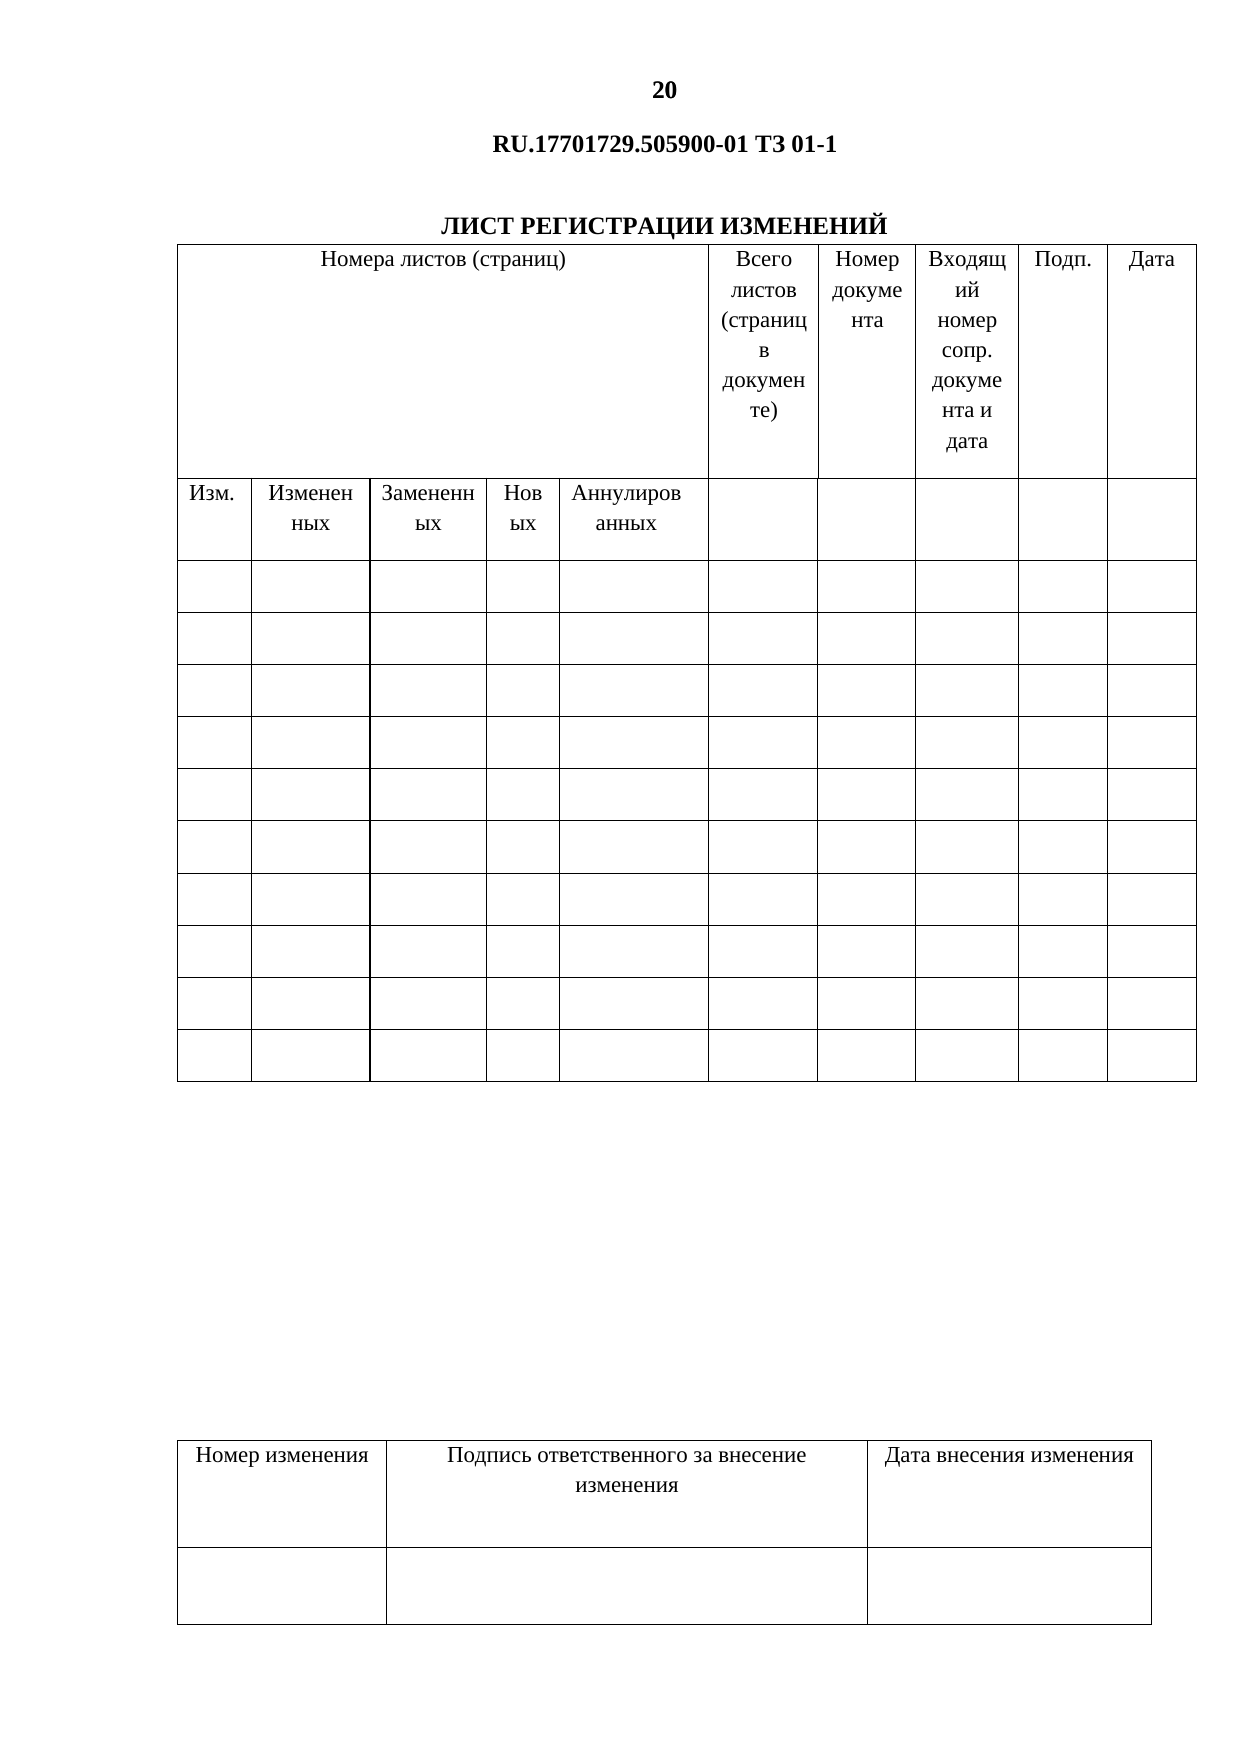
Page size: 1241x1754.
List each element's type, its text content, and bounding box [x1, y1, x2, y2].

table_cell [916, 561, 1018, 612]
table_cell [252, 1030, 369, 1081]
table_cell [709, 821, 817, 872]
table_cell [371, 561, 486, 612]
table_cell [487, 613, 559, 664]
table_cell [1019, 613, 1107, 664]
table_cell [1019, 561, 1107, 612]
table_cell [487, 665, 559, 716]
table_cell [560, 821, 708, 872]
table_cell [560, 717, 708, 768]
table_cell [1019, 1030, 1107, 1081]
table_cell [709, 561, 817, 612]
table_cell [1108, 769, 1196, 820]
table_cell [560, 561, 708, 612]
table_cell [560, 665, 708, 716]
table_cell [178, 1030, 251, 1081]
table_cell [371, 613, 486, 664]
table_cell [818, 717, 915, 768]
table_cell [178, 561, 251, 612]
table_cell [371, 926, 486, 977]
table_cell [709, 874, 817, 924]
table_cell [1108, 613, 1196, 664]
table_cell [818, 613, 915, 664]
table_cell [916, 479, 1018, 560]
table_cell [818, 1030, 915, 1081]
table_cell [1108, 479, 1196, 560]
table_cell [252, 769, 369, 820]
table_cell Аннулированных [560, 479, 708, 560]
table_cell Измененных [252, 479, 369, 560]
table_header Входящий номер сопр. документа и дата [916, 245, 1018, 478]
table_cell [1019, 874, 1107, 924]
table_cell [1019, 479, 1107, 560]
table_cell [1108, 717, 1196, 768]
table_cell [178, 769, 251, 820]
table_cell [818, 874, 915, 924]
table_cell Новых [487, 479, 559, 560]
table_cell [916, 613, 1018, 664]
table_cell [487, 926, 559, 977]
table_cell [560, 978, 708, 1029]
table_cell [916, 926, 1018, 977]
table_cell [1019, 978, 1107, 1029]
table_cell [178, 926, 251, 977]
table_cell [709, 613, 817, 664]
table_cell [1019, 717, 1107, 768]
table_cell [818, 926, 915, 977]
table_cell [818, 769, 915, 820]
table_cell Изм. [178, 479, 251, 560]
table_cell [178, 613, 251, 664]
table_cell [178, 821, 251, 872]
table_cell [252, 926, 369, 977]
table_cell [487, 561, 559, 612]
table_header Подп. [1019, 245, 1107, 478]
table_cell [709, 665, 817, 716]
table_cell [916, 769, 1018, 820]
table_header Номер документа [819, 245, 915, 478]
table_cell [1108, 874, 1196, 924]
table_cell [487, 978, 559, 1029]
table_cell [371, 665, 486, 716]
table_cell [371, 769, 486, 820]
table_cell [178, 978, 251, 1029]
table_cell [1108, 821, 1196, 872]
table_cell [818, 665, 915, 716]
table_cell [916, 874, 1018, 924]
table_cell [1108, 926, 1196, 977]
table_cell [1019, 821, 1107, 872]
table_cell [709, 769, 817, 820]
table_header Всего листов (страниц в документе) [709, 245, 818, 478]
table_cell [709, 926, 817, 977]
table_cell [709, 1030, 817, 1081]
table_header Номера листов (страниц) [178, 245, 708, 478]
table_header Дата [1108, 245, 1196, 478]
table_cell [487, 874, 559, 924]
table_cell [178, 665, 251, 716]
table_cell [1019, 665, 1107, 716]
table_cell [1019, 926, 1107, 977]
table_cell [560, 926, 708, 977]
table_cell [487, 769, 559, 820]
table_cell [709, 479, 817, 560]
table_cell [916, 821, 1018, 872]
table_cell [252, 613, 369, 664]
table_cell [178, 717, 251, 768]
table_cell [252, 978, 369, 1029]
table_cell [709, 717, 817, 768]
table_cell [371, 978, 486, 1029]
table_cell [487, 717, 559, 768]
subtitle ЛИСТ РЕГИСТРАЦИИ ИЗМЕНЕНИЙ [177, 211, 1152, 240]
table_cell [371, 717, 486, 768]
table_cell [252, 874, 369, 924]
table_cell [1108, 561, 1196, 612]
table_cell [178, 874, 251, 924]
table_cell [818, 561, 915, 612]
table_cell [560, 769, 708, 820]
table_cell Замененных [371, 479, 486, 560]
table_cell [252, 821, 369, 872]
table_cell [560, 874, 708, 924]
table_cell [916, 665, 1018, 716]
table_cell [818, 978, 915, 1029]
table_cell [1108, 665, 1196, 716]
table_cell [252, 717, 369, 768]
table_cell [560, 1030, 708, 1081]
table_cell [1108, 978, 1196, 1029]
table_cell [818, 479, 915, 560]
table_cell [1019, 769, 1107, 820]
table_cell [709, 978, 817, 1029]
table_cell [1108, 1030, 1196, 1081]
table_cell [916, 978, 1018, 1029]
table_cell [252, 665, 369, 716]
table_cell [916, 717, 1018, 768]
table_cell [252, 561, 369, 612]
table_cell [371, 874, 486, 924]
table_cell [487, 821, 559, 872]
table_cell [818, 821, 915, 872]
table_cell [371, 821, 486, 872]
table_cell [560, 613, 708, 664]
table_cell [371, 1030, 486, 1081]
table_cell [916, 1030, 1018, 1081]
table_cell [487, 1030, 559, 1081]
